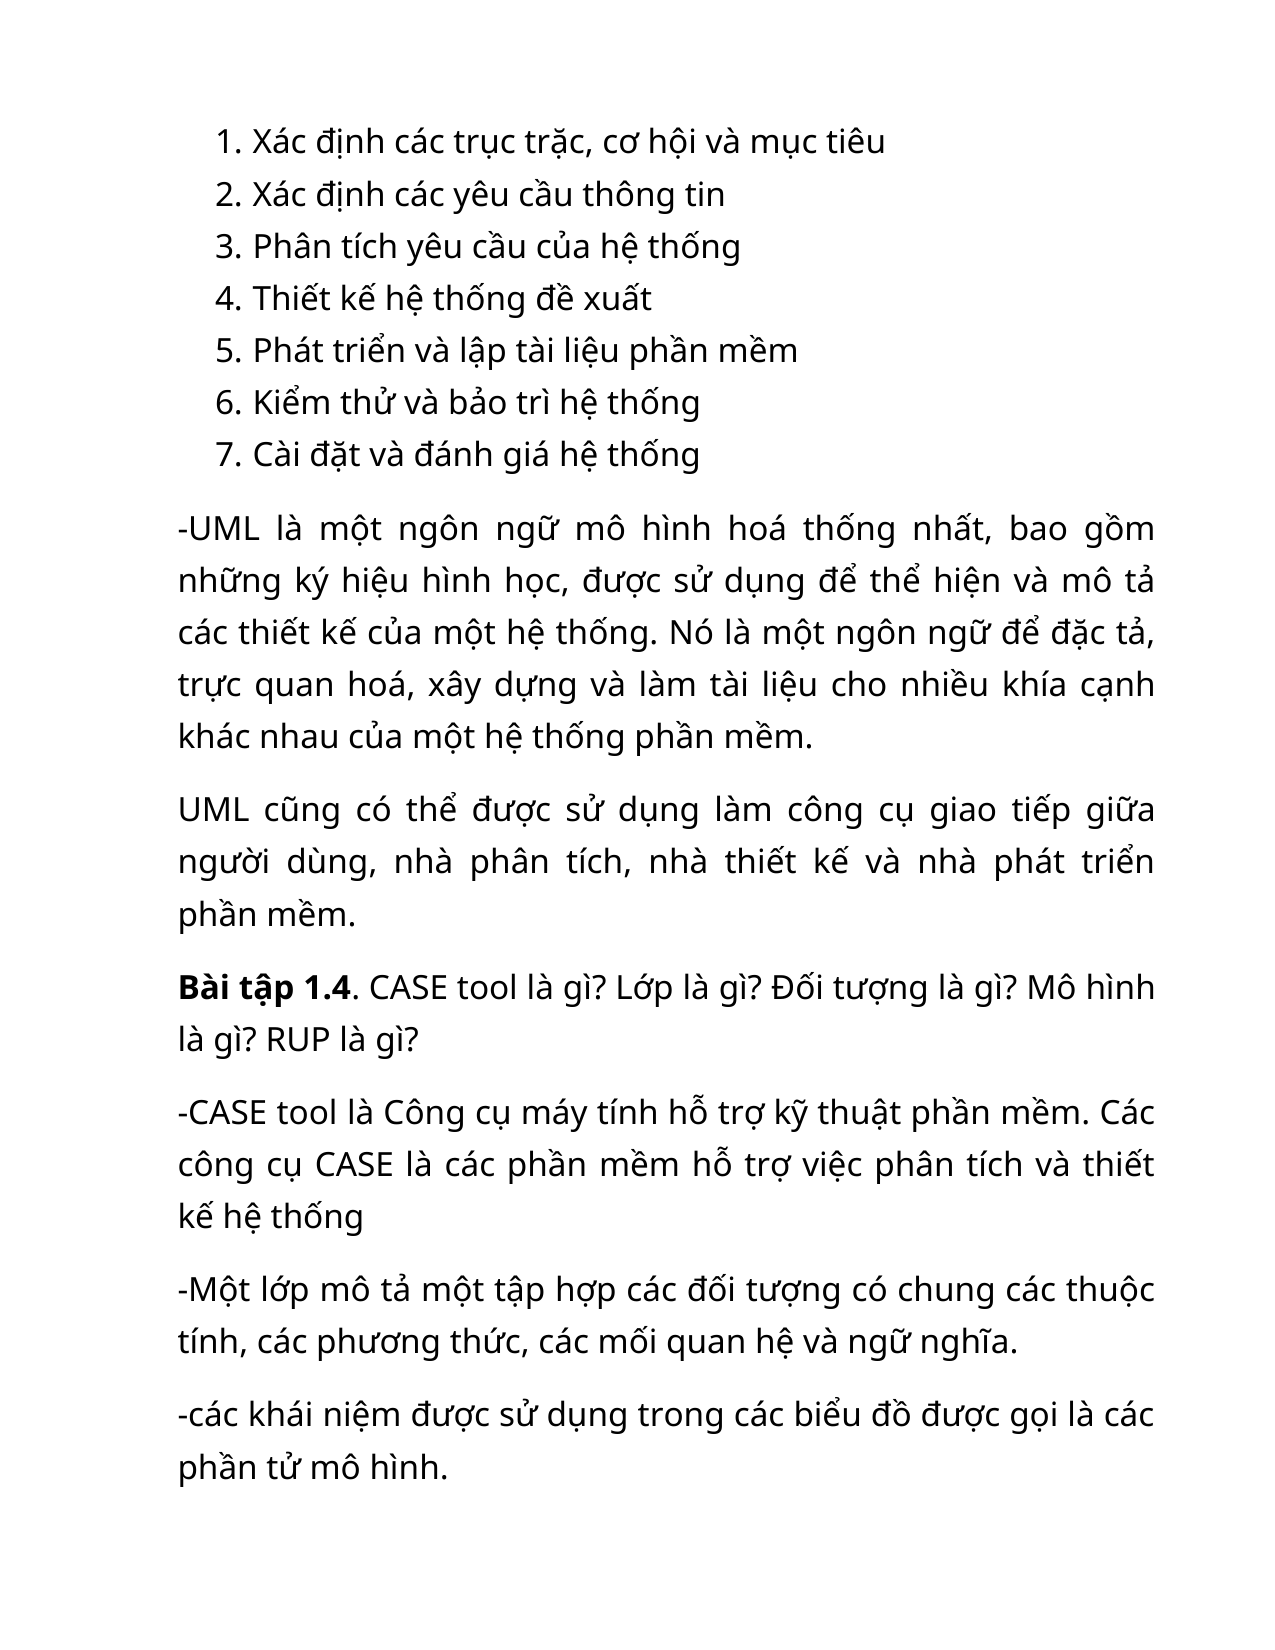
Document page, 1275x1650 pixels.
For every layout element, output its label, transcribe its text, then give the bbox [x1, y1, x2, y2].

text UML cũng có thể được sử dụng làm công cụ giao tiếp giữa người dùng, nhà phân tích, nhà thiết kế và nhà phát triển phần mềm. [177, 786, 1157, 936]
list Xác định các yêu cầu thông tin [215, 170, 1157, 216]
list Xác định các trục trặc, cơ hội và mục tiêu [215, 118, 1157, 163]
text -CASE tool là Công cụ máy tính hỗ trợ kỹ thuật phần mềm. Các công cụ CASE là các phần mềm hỗ trợ việc phân tích và thiết kế hệ thống [177, 1089, 1157, 1238]
list Thiết kế hệ thống đề xuất [215, 275, 1157, 320]
list Phát triển và lập tài liệu phần mềm [215, 327, 1157, 372]
text Bài tập 1.4. CASE tool là gì? Lớp là gì? Đối tượng là gì? Mô hình là gì? RUP là gì? [177, 963, 1157, 1061]
list Cài đặt và đánh giá hệ thống [215, 431, 1157, 477]
list Phân tích yêu cầu của hệ thống [215, 222, 1157, 268]
text -UML là một ngôn ngữ mô hình hoá thống nhất, bao gồm những ký hiệu hình học, được sử dụng để thể hiện và mô tả các thiết kế của một hệ thống. Nó là một ngôn ngữ để đặc tả, trực quan hoá, xây dựng và làm tài liệu cho nhiều khía cạnh khác nhau của một hệ thống phần mềm. [177, 504, 1157, 758]
text -các khái niệm được sử dụng trong các biểu đồ được gọi là các phần tử mô hình. [177, 1391, 1157, 1489]
text -Một lớp mô tả một tập hợp các đối tượng có chung các thuộc tính, các phương thức, các mối quan hệ và ngữ nghĩa. [177, 1266, 1157, 1364]
list Kiểm thử và bảo trì hệ thống [215, 379, 1157, 424]
